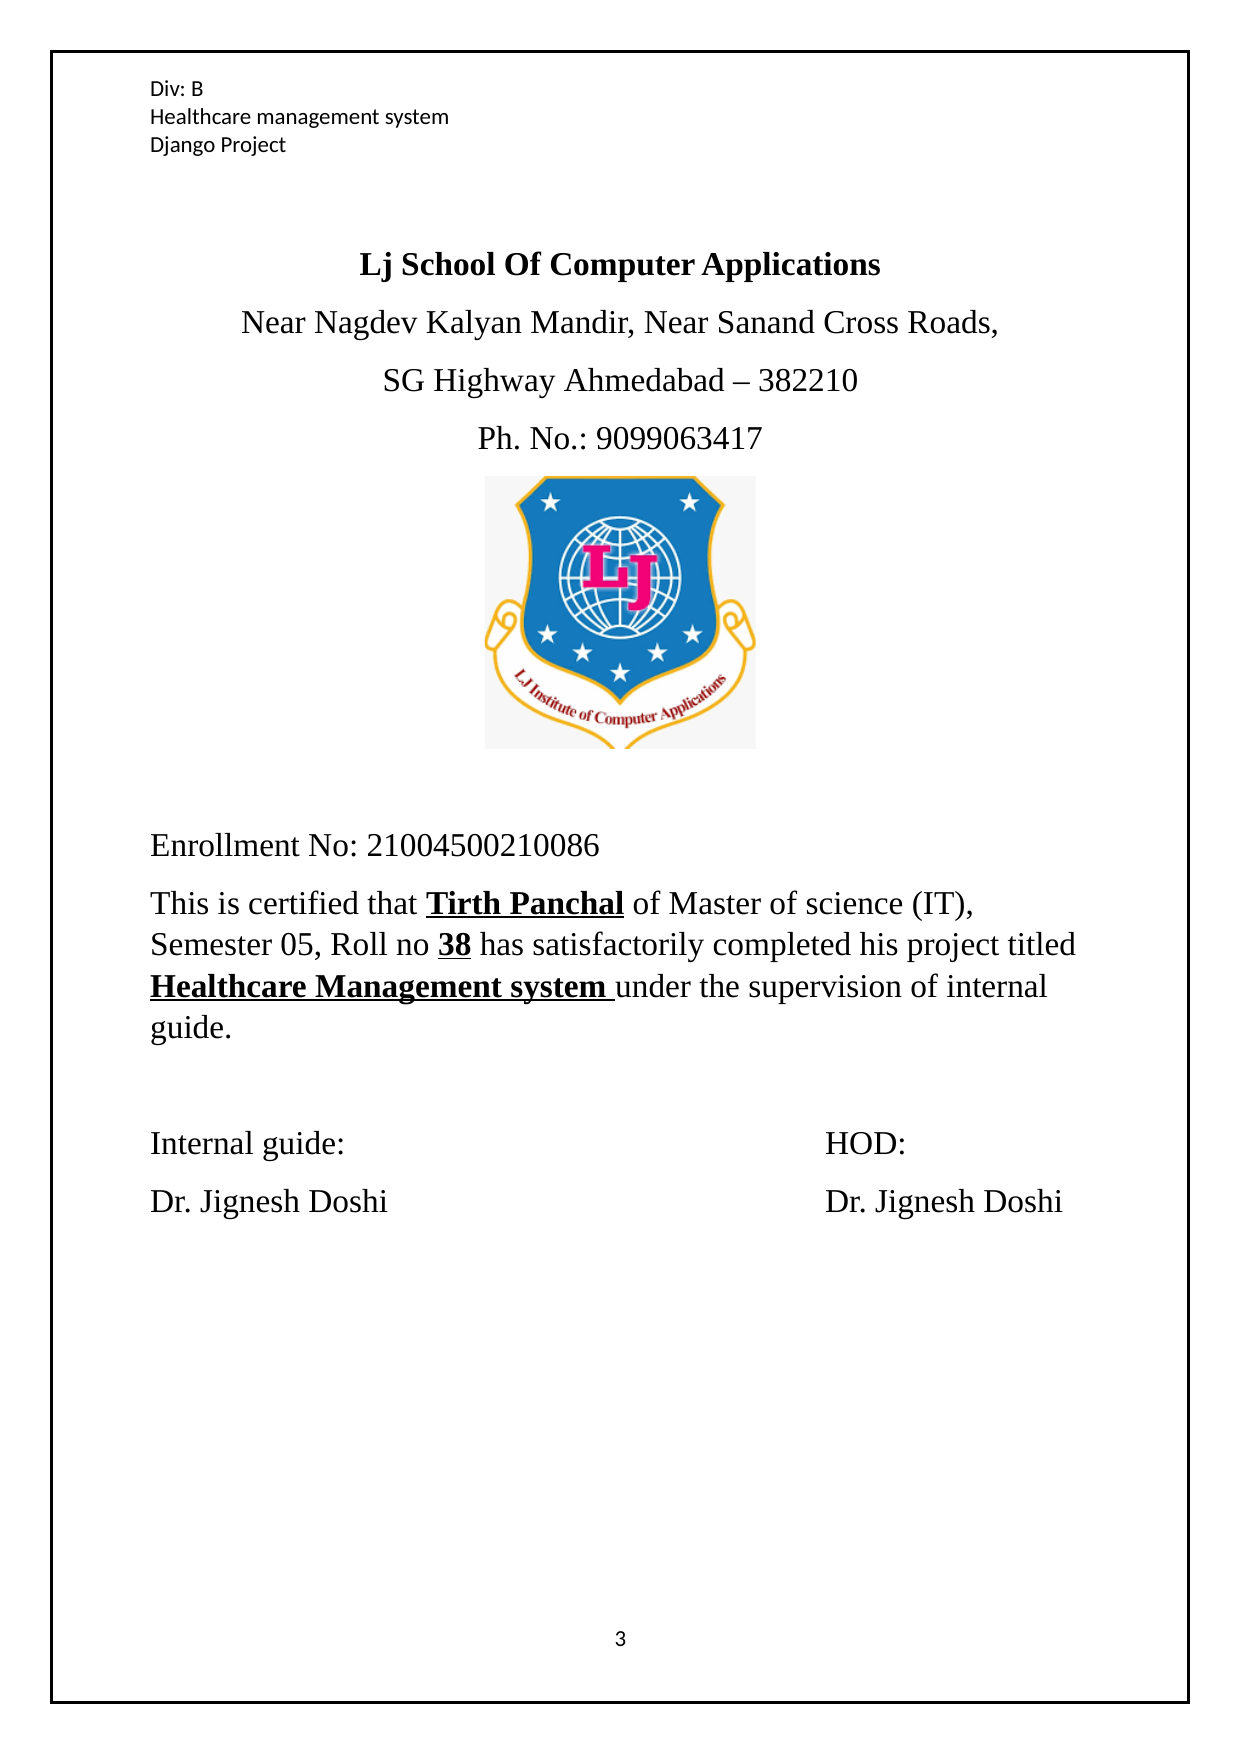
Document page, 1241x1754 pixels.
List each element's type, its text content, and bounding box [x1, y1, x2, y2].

text Lj School Of Computer Applications [150, 244, 1090, 282]
text Internal guide: HOD: [150, 1123, 1090, 1162]
text Dr. Jignesh Doshi Dr. Jignesh Doshi [150, 1181, 1090, 1219]
text This is certified that Tirth Panchal of Master of science (IT), Semester 05, Roll no 38 has satisfactorily completed his project titled Healthcare Management system under the supervision of internal guide. [150, 883, 1090, 1046]
text Near Nagdev Kalyan Mandir, Near Sanand Cross Roads, [150, 302, 1090, 340]
text Enrollment No: 21004500210086 [150, 825, 1090, 863]
picture [484, 476, 756, 749]
text Ph. No.: 9099063417 [150, 418, 1090, 456]
text SG Highway Ahmedabad – 382210 [150, 360, 1090, 398]
